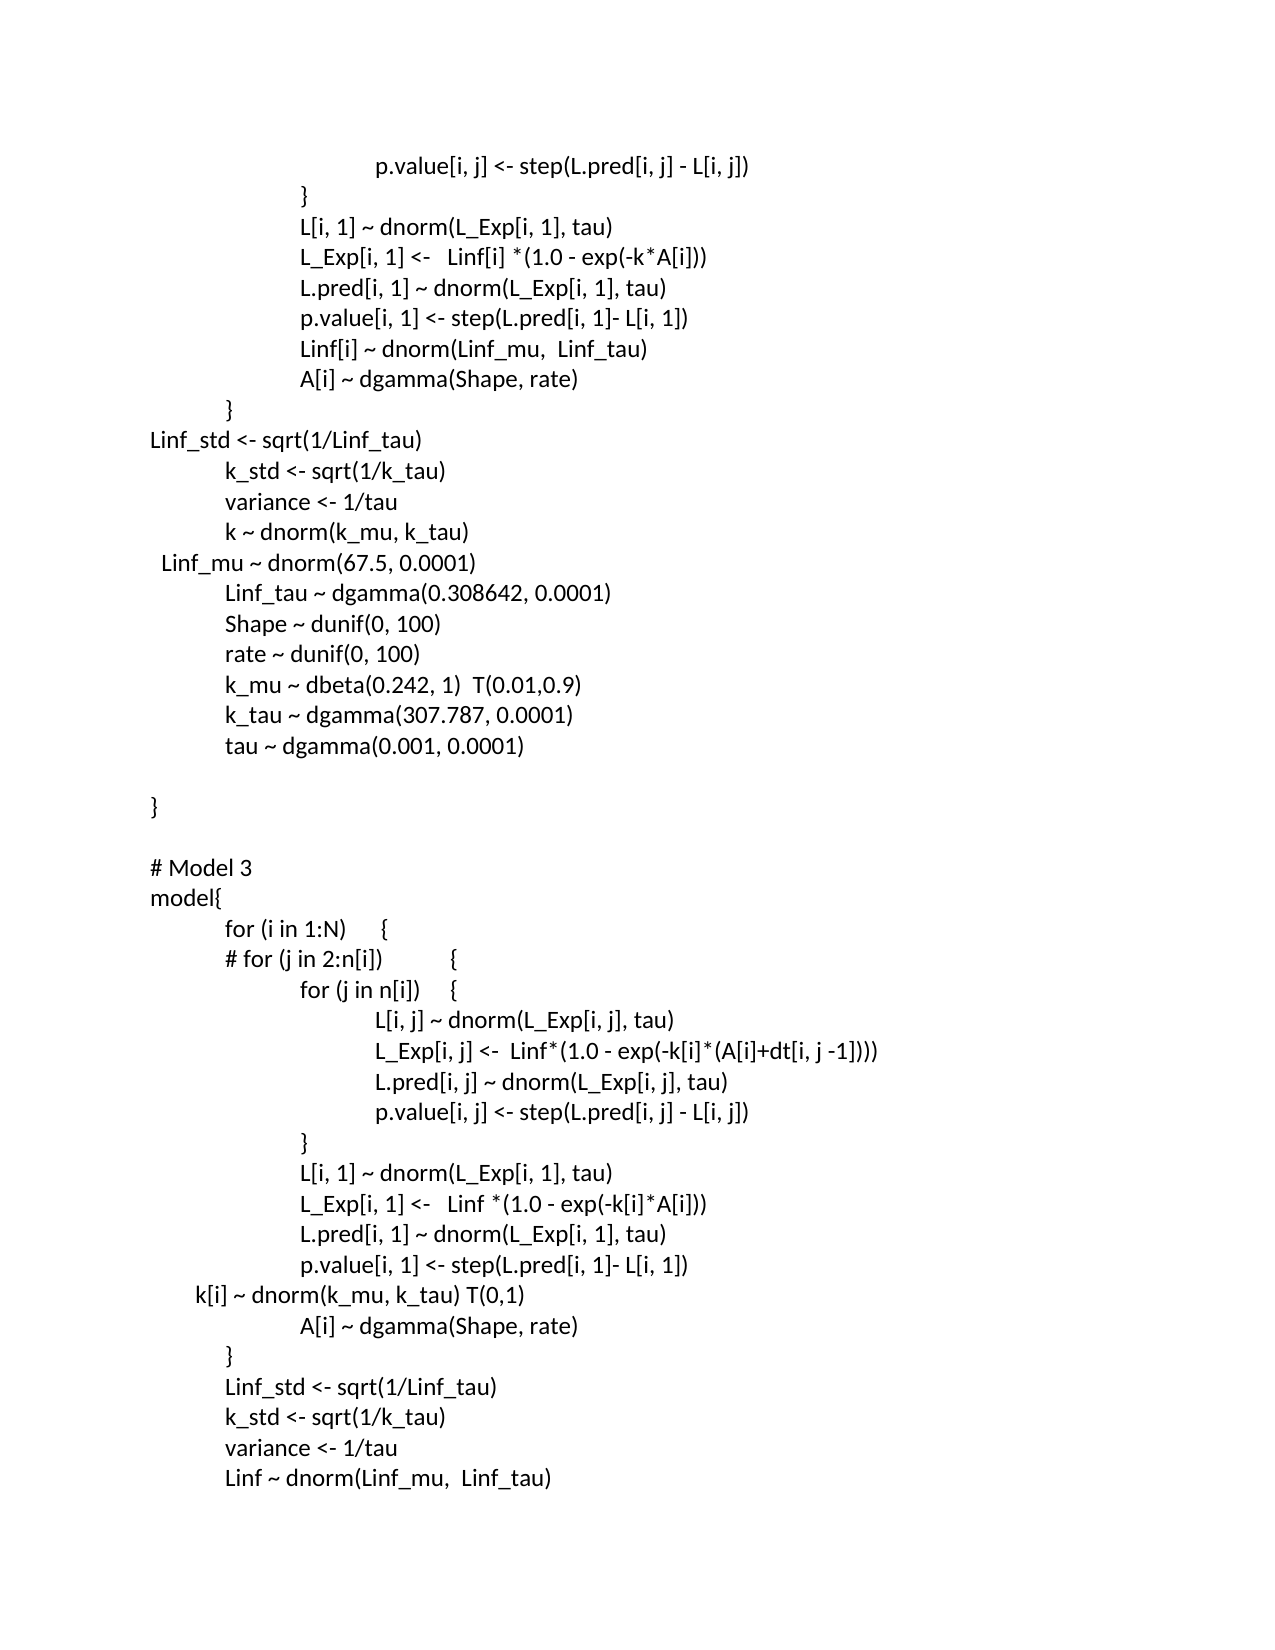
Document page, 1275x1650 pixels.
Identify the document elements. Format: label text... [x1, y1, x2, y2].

text rate ~ dunif(0, 100) [150, 638, 1125, 669]
text Shape ~ dunif(0, 100) [150, 608, 1125, 638]
text # for (j in 2:n[i]) { [150, 943, 1125, 974]
text p.value[i, j] <- step(L.pred[i, j] - L[i, j]) [150, 1096, 1125, 1127]
text Linf_mu ~ dnorm(67.5, 0.0001) [150, 547, 1125, 577]
text k ~ dnorm(k_mu, k_tau) [150, 516, 1125, 547]
text A[i] ~ dgamma(Shape, rate) [150, 364, 1125, 394]
text L_Exp[i, 1] <- Linf *(1.0 - exp(-k[i]*A[i])) [150, 1188, 1125, 1218]
text k[i] ~ dnorm(k_mu, k_tau) T(0,1) [150, 1279, 1125, 1310]
text L[i, j] ~ dnorm(L_Exp[i, j], tau) [150, 1004, 1125, 1035]
text L_Exp[i, j] <- Linf*(1.0 - exp(-k[i]*(A[i]+dt[i, j -1]))) [150, 1035, 1125, 1066]
text L.pred[i, j] ~ dnorm(L_Exp[i, j], tau) [150, 1066, 1125, 1096]
text for (j in n[i]) { [150, 974, 1125, 1004]
text } [150, 1340, 1125, 1371]
text p.value[i, 1] <- step(L.pred[i, 1]- L[i, 1]) [150, 1249, 1125, 1279]
text # Model 3 [150, 852, 1125, 882]
text L[i, 1] ~ dnorm(L_Exp[i, 1], tau) [150, 211, 1125, 242]
text L[i, 1] ~ dnorm(L_Exp[i, 1], tau) [150, 1157, 1125, 1188]
text k_mu ~ dbeta(0.242, 1) T(0.01,0.9) [150, 669, 1125, 699]
text L_Exp[i, 1] <- Linf[i] *(1.0 - exp(-k*A[i])) [150, 242, 1125, 272]
text L.pred[i, 1] ~ dnorm(L_Exp[i, 1], tau) [150, 272, 1125, 303]
text Linf[i] ~ dnorm(Linf_mu, Linf_tau) [150, 333, 1125, 364]
text model{ [150, 882, 1125, 913]
text for (i in 1:N) { [150, 913, 1125, 943]
text } [150, 791, 1125, 821]
text A[i] ~ dgamma(Shape, rate) [150, 1310, 1125, 1340]
text Linf_std <- sqrt(1/Linf_tau) [150, 425, 1125, 455]
text k_std <- sqrt(1/k_tau) [150, 1401, 1125, 1432]
text Linf_std <- sqrt(1/Linf_tau) [150, 1371, 1125, 1401]
text k_tau ~ dgamma(307.787, 0.0001) [150, 699, 1125, 730]
text k_std <- sqrt(1/k_tau) [150, 455, 1125, 486]
text } [150, 394, 1125, 425]
text variance <- 1/tau [150, 486, 1125, 516]
text p.value[i, 1] <- step(L.pred[i, 1]- L[i, 1]) [150, 303, 1125, 333]
text p.value[i, j] <- step(L.pred[i, j] - L[i, j]) [150, 150, 1125, 181]
text variance <- 1/tau [150, 1432, 1125, 1462]
text Linf_tau ~ dgamma(0.308642, 0.0001) [150, 577, 1125, 608]
text tau ~ dgamma(0.001, 0.0001) [150, 730, 1125, 760]
text Linf ~ dnorm(Linf_mu, Linf_tau) [150, 1462, 1125, 1493]
text } [150, 181, 1125, 211]
text } [150, 1127, 1125, 1157]
text L.pred[i, 1] ~ dnorm(L_Exp[i, 1], tau) [150, 1218, 1125, 1249]
